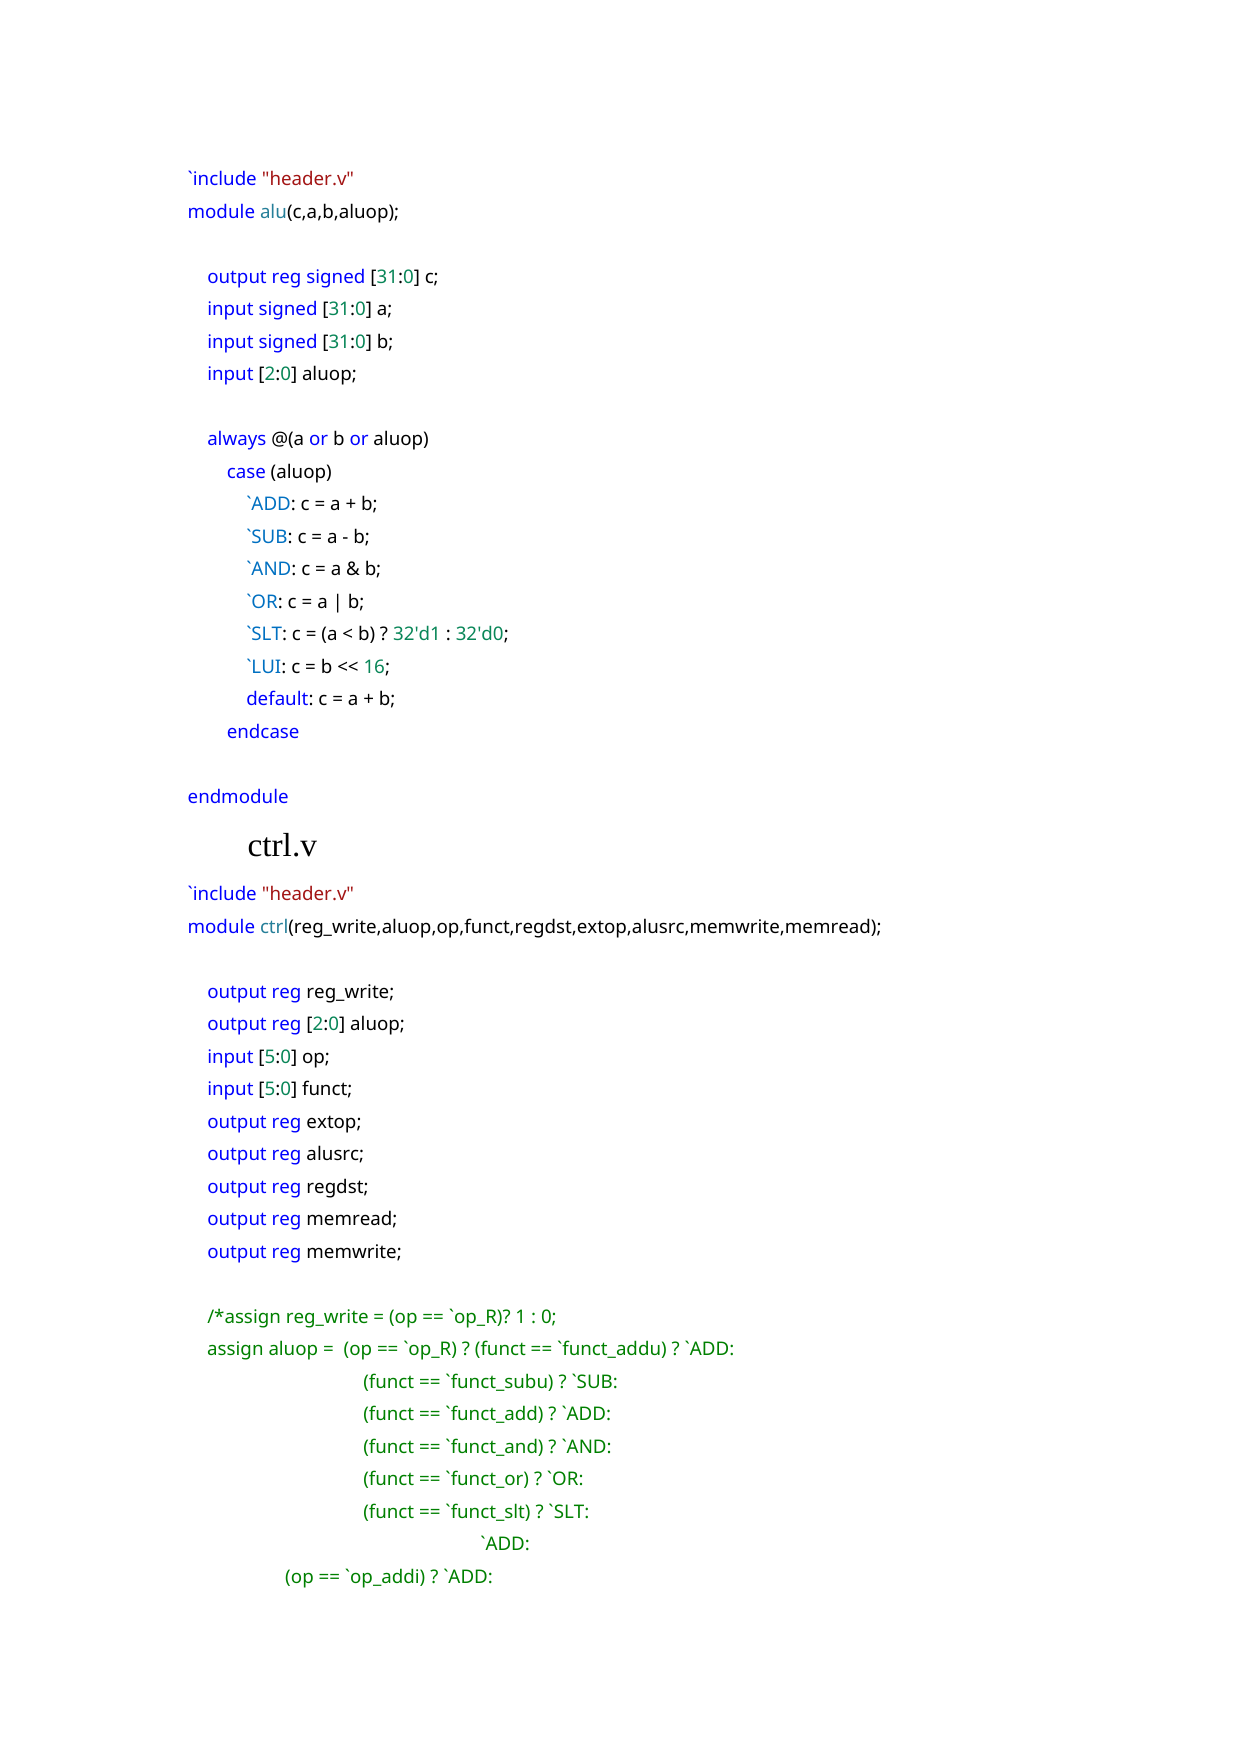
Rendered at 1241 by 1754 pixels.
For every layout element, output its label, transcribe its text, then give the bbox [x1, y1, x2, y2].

text `SLT: c = (a < b) ? 32'd1 : 32'd0; [187, 617, 1053, 649]
text (op == `op_addi) ? `ADD: [187, 1559, 1053, 1592]
text `SUB: c = a - b; [187, 519, 1053, 552]
text output reg signed [31:0] c; [187, 259, 1053, 292]
text input signed [31:0] b; [187, 324, 1053, 357]
text output reg extop; [187, 1104, 1053, 1137]
text output reg reg_write; [187, 974, 1053, 1007]
text module ctrl(reg_write,aluop,op,funct,regdst,extop,alusrc,memwrite,memread); [187, 909, 1053, 942]
text module alu(c,a,b,aluop); [187, 194, 1053, 227]
text output reg memread; [187, 1202, 1053, 1234]
text `AND: c = a & b; [187, 552, 1053, 584]
text `LUI: c = b << 16; [187, 649, 1053, 682]
text output reg regdst; [187, 1169, 1053, 1202]
text case (aluop) [187, 454, 1053, 487]
text default: c = a + b; [187, 682, 1053, 714]
text `ADD: [187, 1527, 1053, 1559]
text (funct == `funct_subu) ? `SUB: [187, 1364, 1053, 1397]
text `include "header.v" [187, 162, 1053, 194]
text always @(a or b or aluop) [187, 422, 1053, 454]
text output reg alusrc; [187, 1137, 1053, 1169]
text (funct == `funct_and) ? `AND: [187, 1429, 1053, 1462]
text `ADD: c = a + b; [187, 487, 1053, 519]
text `include "header.v" [187, 877, 1053, 909]
text input [5:0] funct; [187, 1072, 1053, 1104]
text `OR: c = a | b; [187, 584, 1053, 617]
text (funct == `funct_add) ? `ADD: [187, 1397, 1053, 1429]
text input signed [31:0] a; [187, 292, 1053, 324]
text endcase [187, 714, 1053, 747]
text output reg [2:0] aluop; [187, 1007, 1053, 1039]
text (funct == `funct_or) ? `OR: [187, 1462, 1053, 1494]
text input [2:0] aluop; [187, 357, 1053, 389]
text /*assign reg_write = (op == `op_R)? 1 : 0; [187, 1299, 1053, 1332]
text input [5:0] op; [187, 1039, 1053, 1072]
text assign aluop = (op == `op_R) ? (funct == `funct_addu) ? `ADD: [187, 1332, 1053, 1364]
text endmodule [187, 779, 1053, 812]
text output reg memwrite; [187, 1234, 1053, 1267]
text (funct == `funct_slt) ? `SLT: [187, 1494, 1053, 1527]
list ctrl.v [247, 812, 1053, 877]
